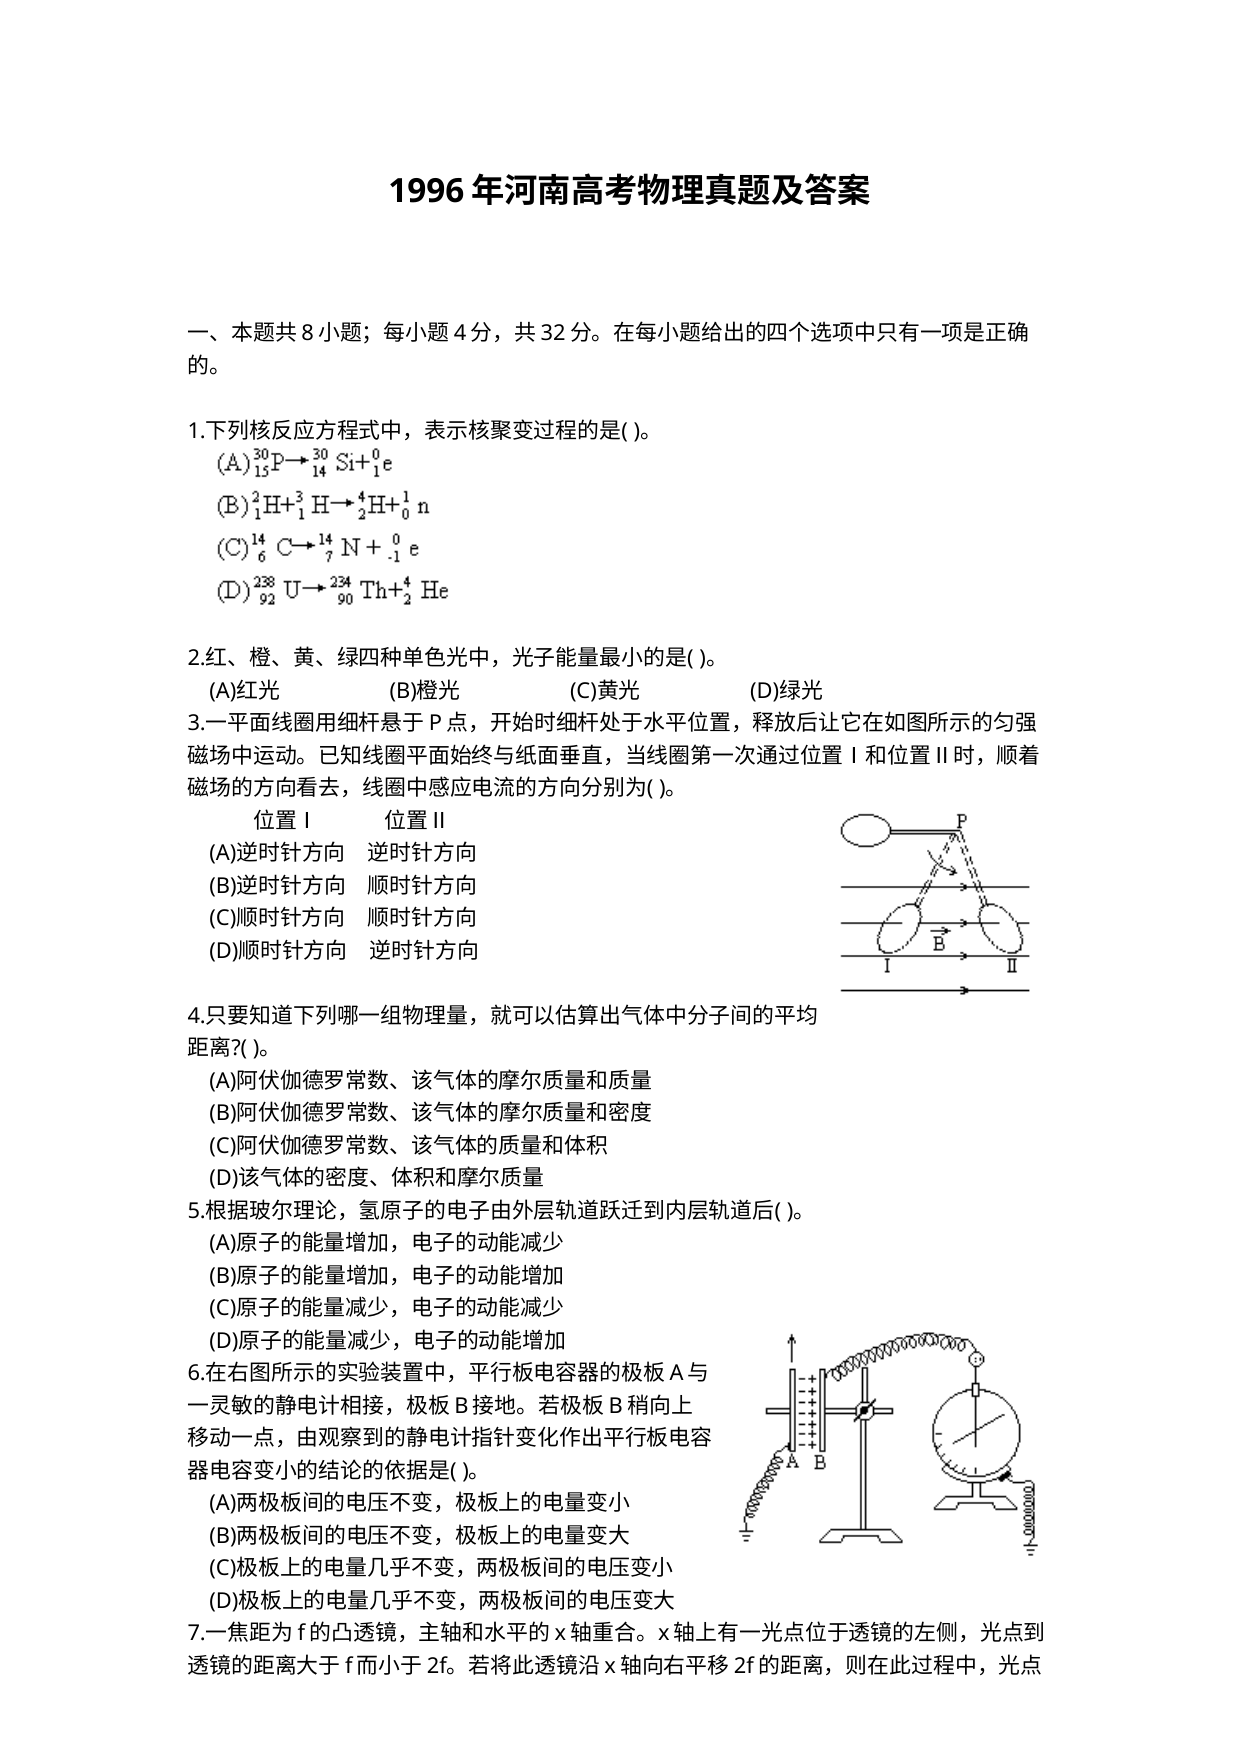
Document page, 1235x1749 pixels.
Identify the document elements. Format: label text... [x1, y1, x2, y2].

picture [730, 1325, 1049, 1559]
picture [209, 444, 459, 608]
picture [824, 805, 1050, 1001]
text 1996年河南高考物理真题及答案 [187, 156, 1047, 221]
